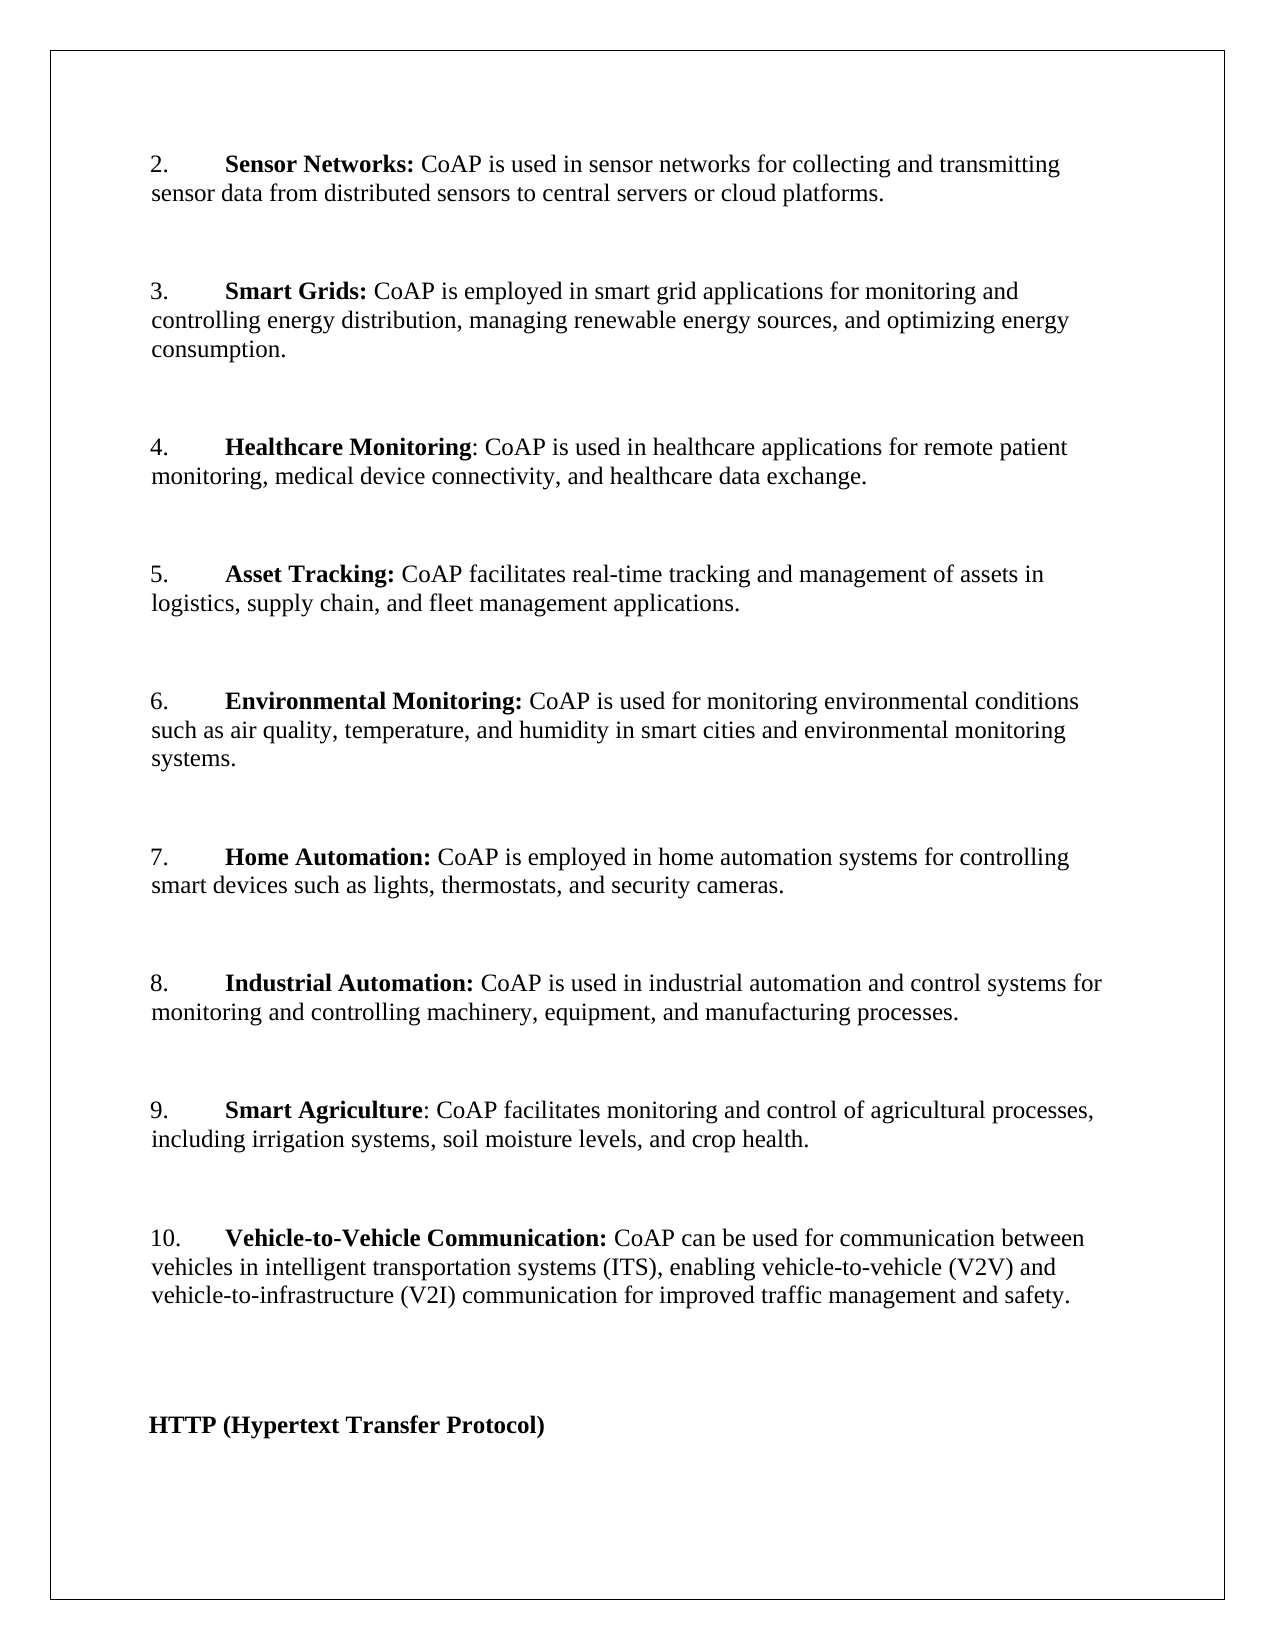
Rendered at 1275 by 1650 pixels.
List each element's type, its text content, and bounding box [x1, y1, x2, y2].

list Asset Tracking: CoAP facilitates real-time tracking and management of assets in logistics, supply chain, and fleet management applications. [150, 560, 1125, 617]
list Industrial Automation: CoAP is used in industrial automation and control systems for monitoring and controlling machinery, equipment, and manufacturing processes. [150, 969, 1125, 1026]
list Sensor Networks: CoAP is used in sensor networks for collecting and transmitting sensor data from distributed sensors to central servers or cloud platforms. [150, 150, 1125, 207]
list Vehicle-to-Vehicle Communication: CoAP can be used for communication between vehicles in intelligent transportation systems (ITS), enabling vehicle-to-vehicle (V2V) and vehicle-to-infrastructure (V2I) communication for improved traffic management and safety. [150, 1223, 1125, 1309]
text HTTP (Hypertext Transfer Protocol) [148, 1410, 1131, 1439]
list Healthcare Monitoring: CoAP is used in healthcare applications for remote patient monitoring, medical device connectivity, and healthcare data exchange. [150, 432, 1125, 489]
list Home Automation: CoAP is employed in home automation systems for controlling smart devices such as lights, thermostats, and security cameras. [150, 842, 1125, 899]
list Smart Grids: CoAP is employed in smart grid applications for monitoring and controlling energy distribution, managing renewable energy sources, and optimizing energy consumption. [150, 277, 1125, 362]
list Environmental Monitoring: CoAP is used for monitoring environmental conditions such as air quality, temperature, and humidity in smart cities and environmental monitoring systems. [150, 687, 1125, 772]
list Smart Agriculture: CoAP facilitates monitoring and control of agricultural processes, including irrigation systems, soil moisture levels, and crop health. [150, 1096, 1125, 1153]
